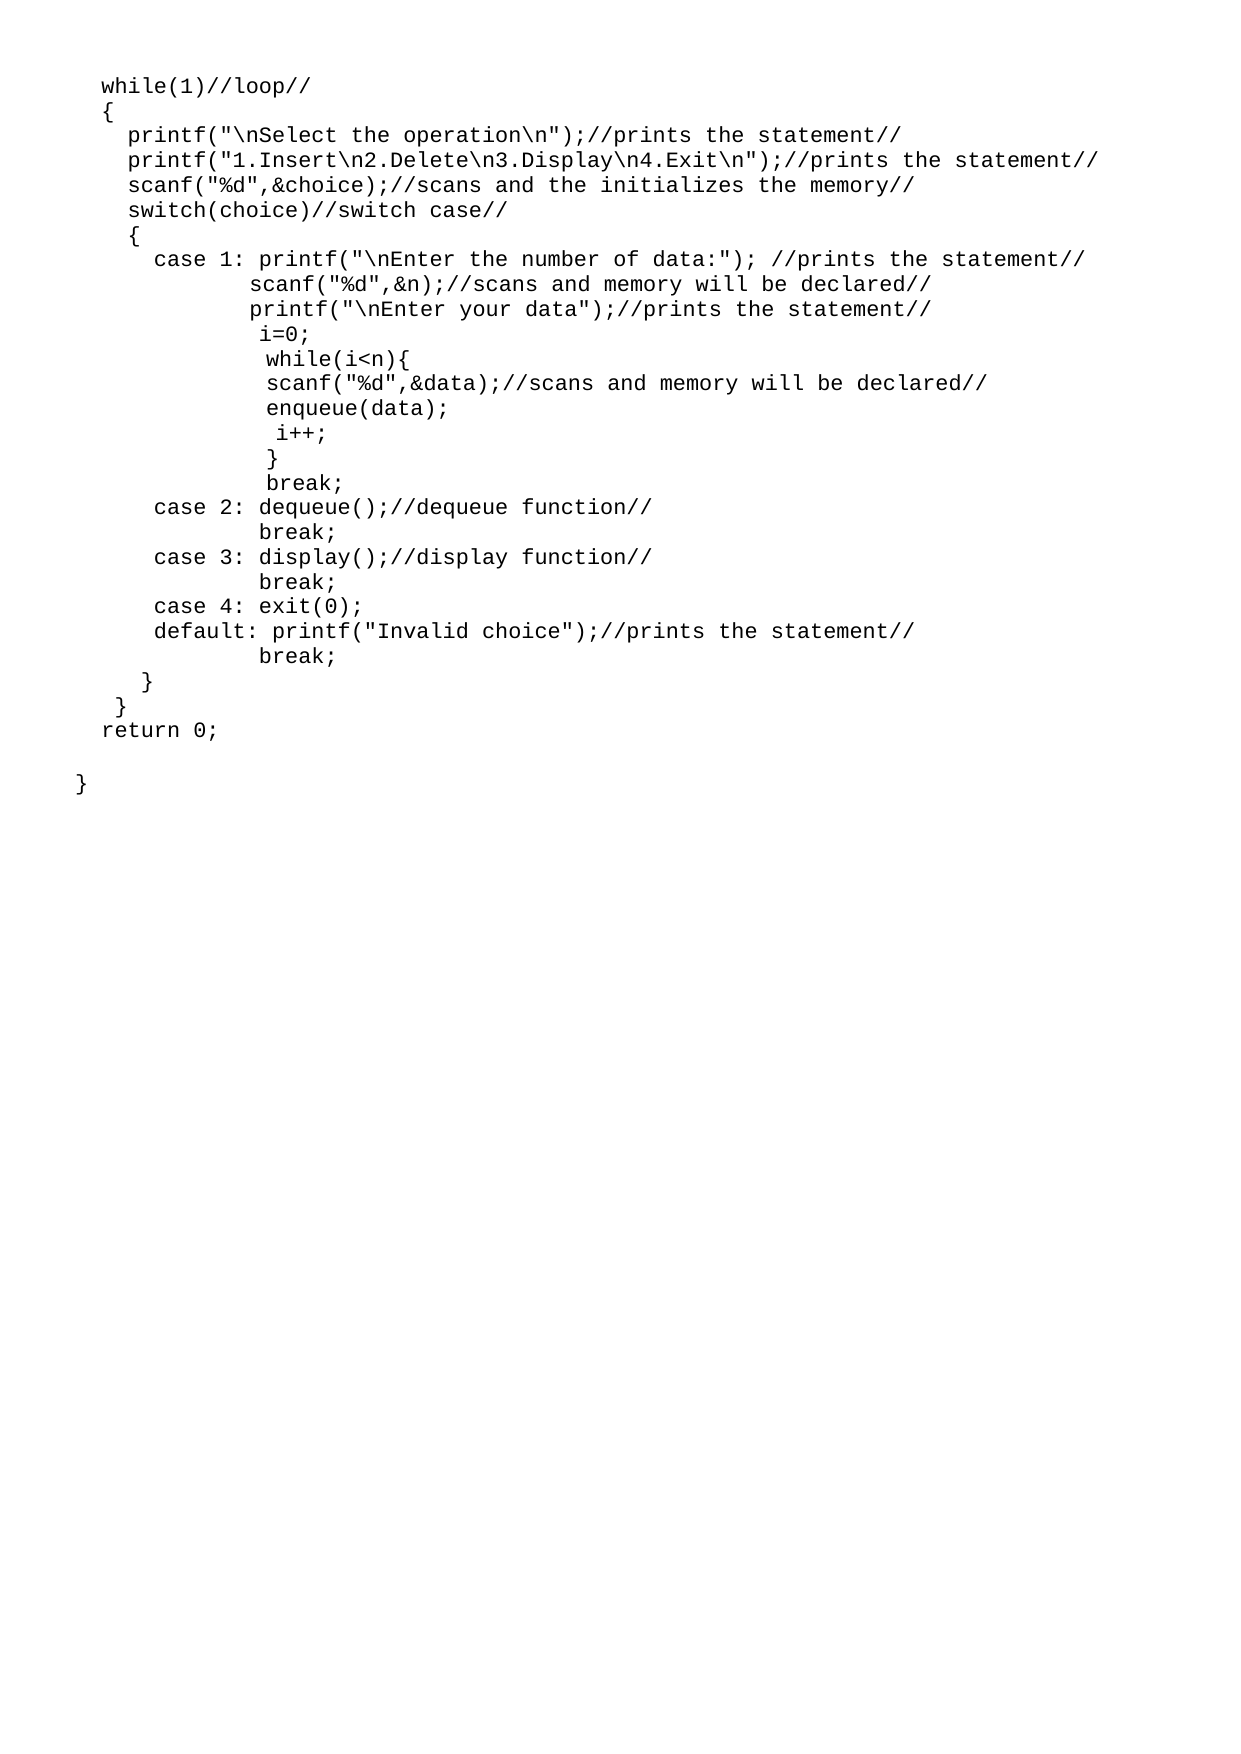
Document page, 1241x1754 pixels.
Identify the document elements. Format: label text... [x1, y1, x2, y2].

text } [75, 670, 1165, 695]
text break; [75, 472, 1165, 496]
text switch(choice)//switch case// [75, 199, 1165, 224]
text } [75, 695, 1165, 719]
text scanf("%d",&n);//scans and memory will be declared// [75, 273, 1165, 298]
text case 4: exit(0); [75, 596, 1165, 620]
text i=0; [75, 323, 1165, 348]
text default: printf("Invalid choice");//prints the statement// [75, 620, 1165, 645]
text break; [75, 645, 1165, 670]
text scanf("%d",&data);//scans and memory will be declared// [75, 372, 1165, 397]
text printf("\nEnter your data");//prints the statement// [75, 298, 1165, 323]
text printf("1.Insert\n2.Delete\n3.Display\n4.Exit\n");//prints the statement// [75, 149, 1165, 174]
text case 3: display();//display function// [75, 546, 1165, 571]
text case 2: dequeue();//dequeue function// [75, 496, 1165, 521]
text while(i<n){ [75, 348, 1165, 372]
text while(1)//loop// [75, 75, 1165, 100]
text case 1: printf("\nEnter the number of data:"); //prints the statement// [75, 248, 1165, 273]
text scanf("%d",&choice);//scans and the initializes the memory// [75, 174, 1165, 199]
text enqueue(data); [75, 397, 1165, 422]
text i++; [75, 422, 1165, 447]
text return 0; [75, 719, 1165, 744]
text } [75, 772, 1165, 797]
text printf("\nSelect the operation\n");//prints the statement// [75, 124, 1165, 149]
text } [75, 447, 1165, 472]
text { [75, 100, 1165, 124]
text break; [75, 521, 1165, 546]
text break; [75, 571, 1165, 596]
text { [75, 224, 1165, 248]
